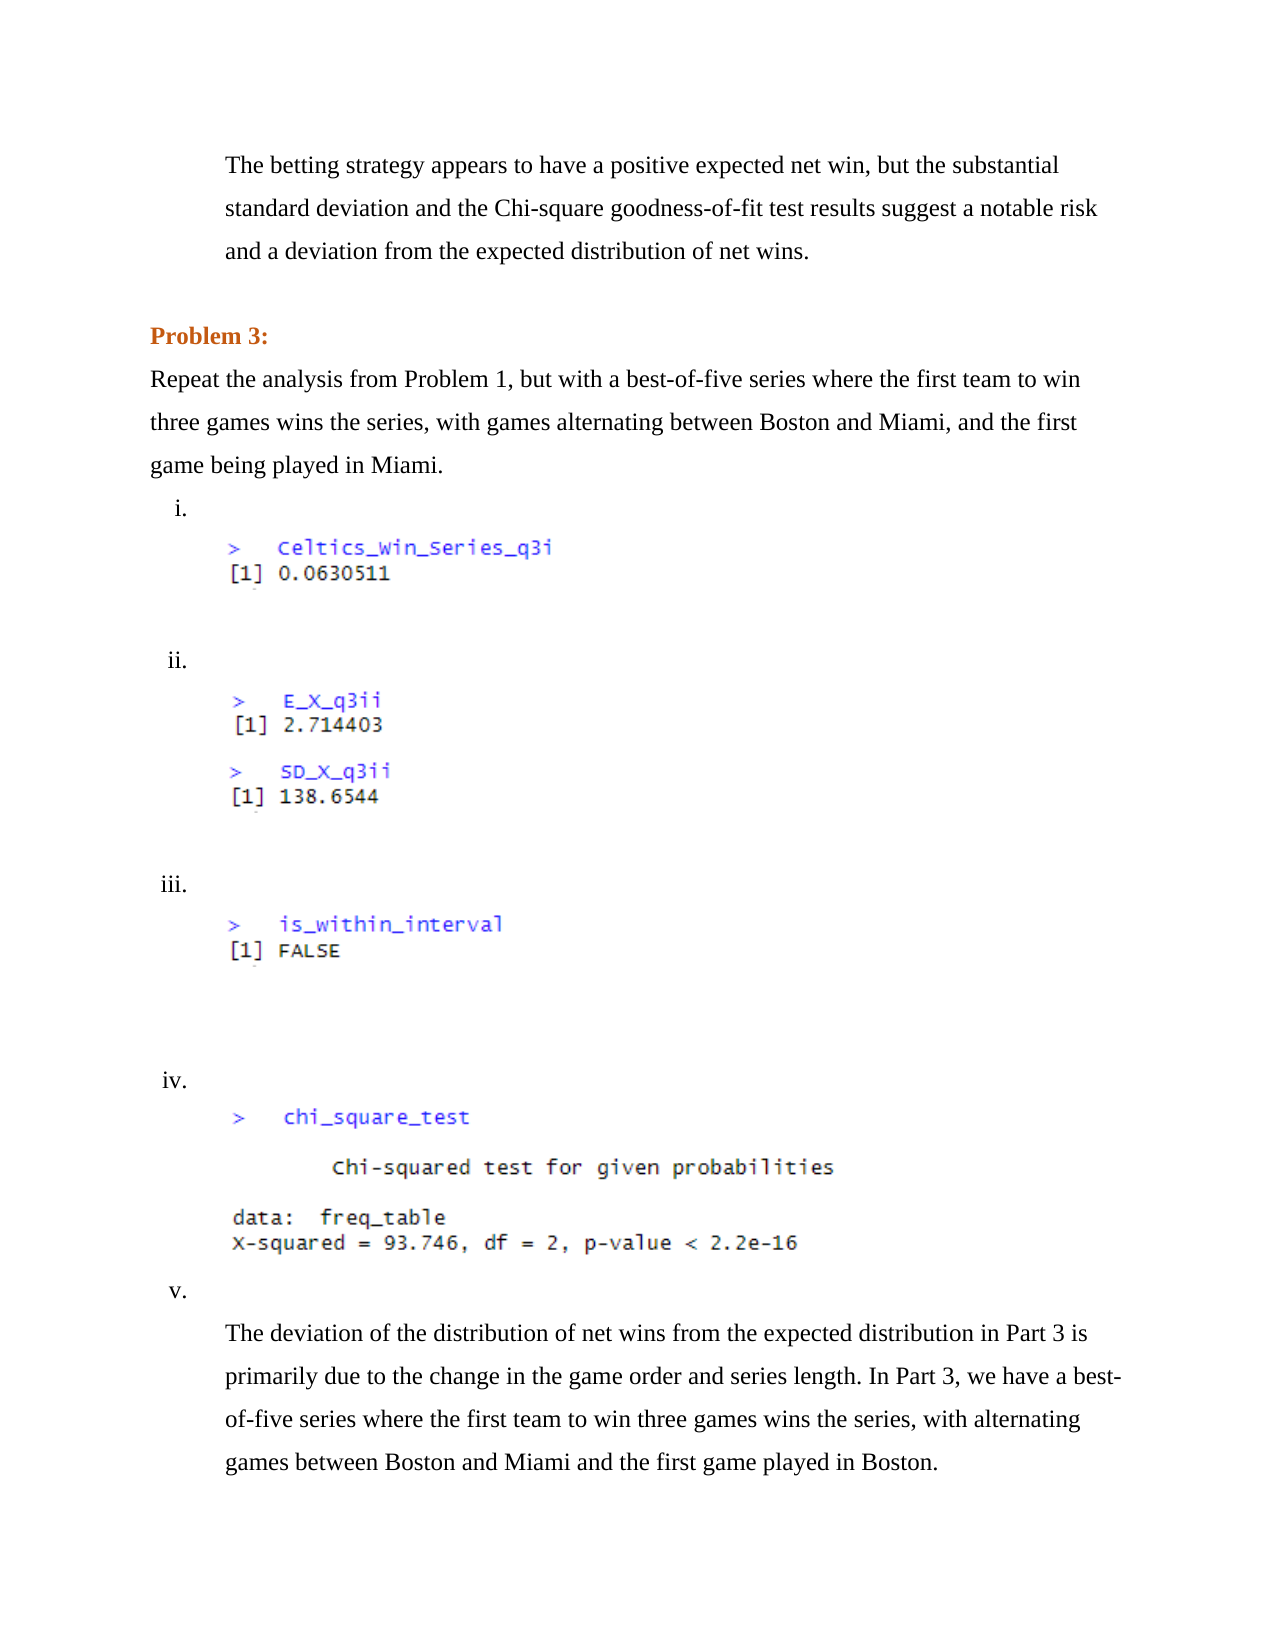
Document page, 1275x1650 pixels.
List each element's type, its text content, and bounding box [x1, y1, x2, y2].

picture [225, 536, 566, 590]
picture [225, 687, 402, 745]
picture [225, 911, 518, 967]
text Repeat the analysis from Problem 1, but with a best-of-five series where the first team to win three games wins the series, with games alternating between Boston and Miami, and the first game being played in Miami. [150, 364, 1125, 479]
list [187, 150, 1125, 307]
text Problem 3: [150, 321, 1125, 350]
list The deviation of the distribution of net wins from the expected distribution in Part 3 is primarily due to the change in the game order and series length. In Part 3, we have a best-of-five series where the first team to win three games wins the series, with alternating games between Boston and Miami and the first game played in Boston. [187, 1275, 1125, 1476]
picture [225, 1107, 852, 1261]
picture [225, 758, 416, 813]
